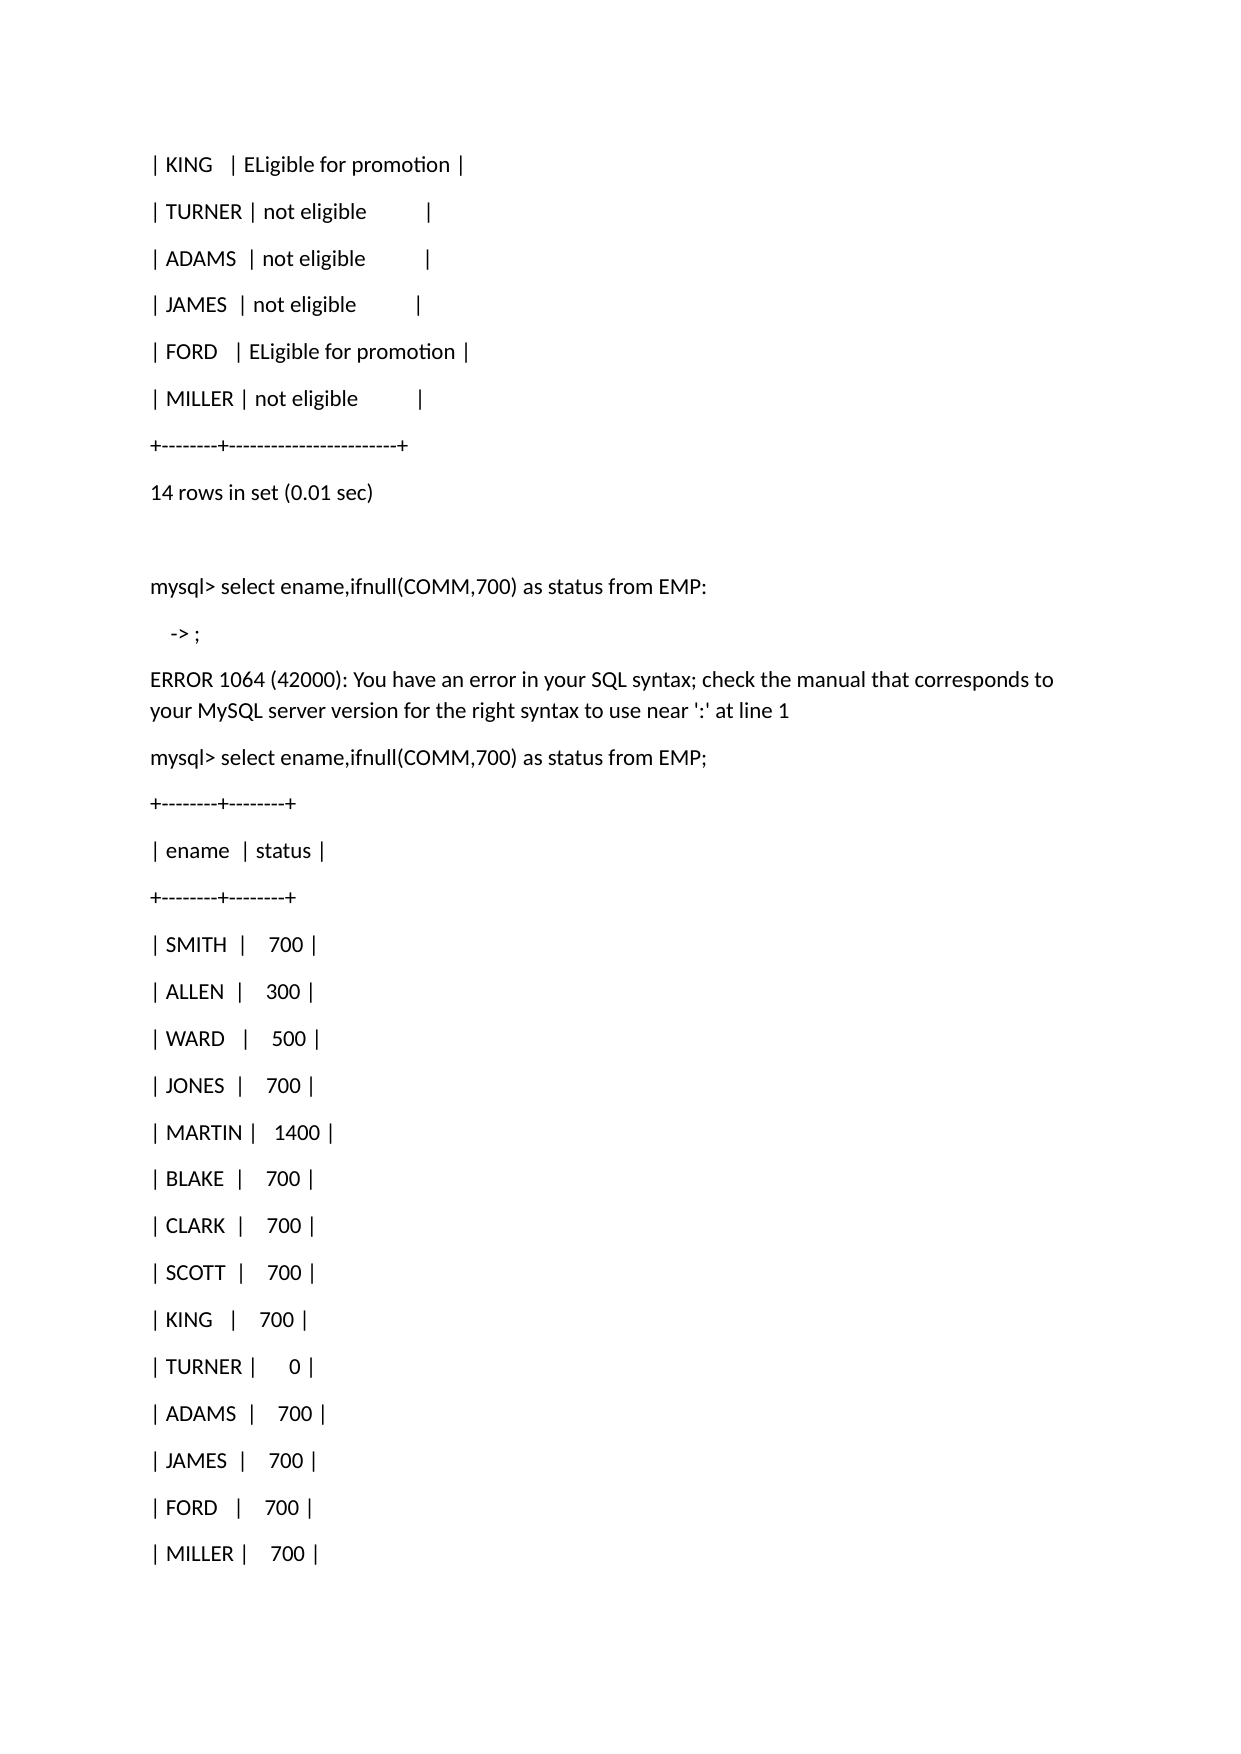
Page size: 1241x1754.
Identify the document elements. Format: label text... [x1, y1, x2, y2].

text | ename | status | [150, 836, 1090, 864]
text | KING | 700 | [150, 1305, 1090, 1333]
text | BLAKE | 700 | [150, 1164, 1090, 1193]
text mysql> select ename,ifnull(COMM,700) as status from EMP; [150, 743, 1090, 771]
text | JAMES | not eligible | [150, 291, 1090, 319]
text | TURNER | not eligible | [150, 197, 1090, 225]
text | SCOTT | 700 | [150, 1258, 1090, 1286]
text | ADAMS | not eligible | [150, 244, 1090, 272]
text | CLARK | 700 | [150, 1211, 1090, 1239]
text | FORD | ELigible for promotion | [150, 337, 1090, 366]
text +--------+--------+ [150, 883, 1090, 911]
text | MARTIN | 1400 | [150, 1118, 1090, 1146]
text | TURNER | 0 | [150, 1352, 1090, 1380]
text +--------+------------------------+ [150, 431, 1090, 459]
text | ALLEN | 300 | [150, 977, 1090, 1005]
text | SMITH | 700 | [150, 930, 1090, 958]
text | KING | ELigible for promotion | [150, 150, 1090, 178]
text mysql> select ename,ifnull(COMM,700) as status from EMP: [150, 572, 1090, 600]
text | FORD | 700 | [150, 1493, 1090, 1521]
text | MILLER | 700 | [150, 1539, 1090, 1568]
text 14 rows in set (0.01 sec) [150, 478, 1090, 506]
text | JONES | 700 | [150, 1071, 1090, 1099]
text | WARD | 500 | [150, 1024, 1090, 1052]
text +--------+--------+ [150, 789, 1090, 818]
text | ADAMS | 700 | [150, 1399, 1090, 1427]
text -> ; [150, 619, 1090, 647]
text | JAMES | 700 | [150, 1446, 1090, 1474]
text | MILLER | not eligible | [150, 384, 1090, 412]
text ERROR 1064 (42000): You have an error in your SQL syntax; check the manual that corresponds to your MySQL server version for the right syntax to use near ':' at line 1 [150, 666, 1090, 724]
